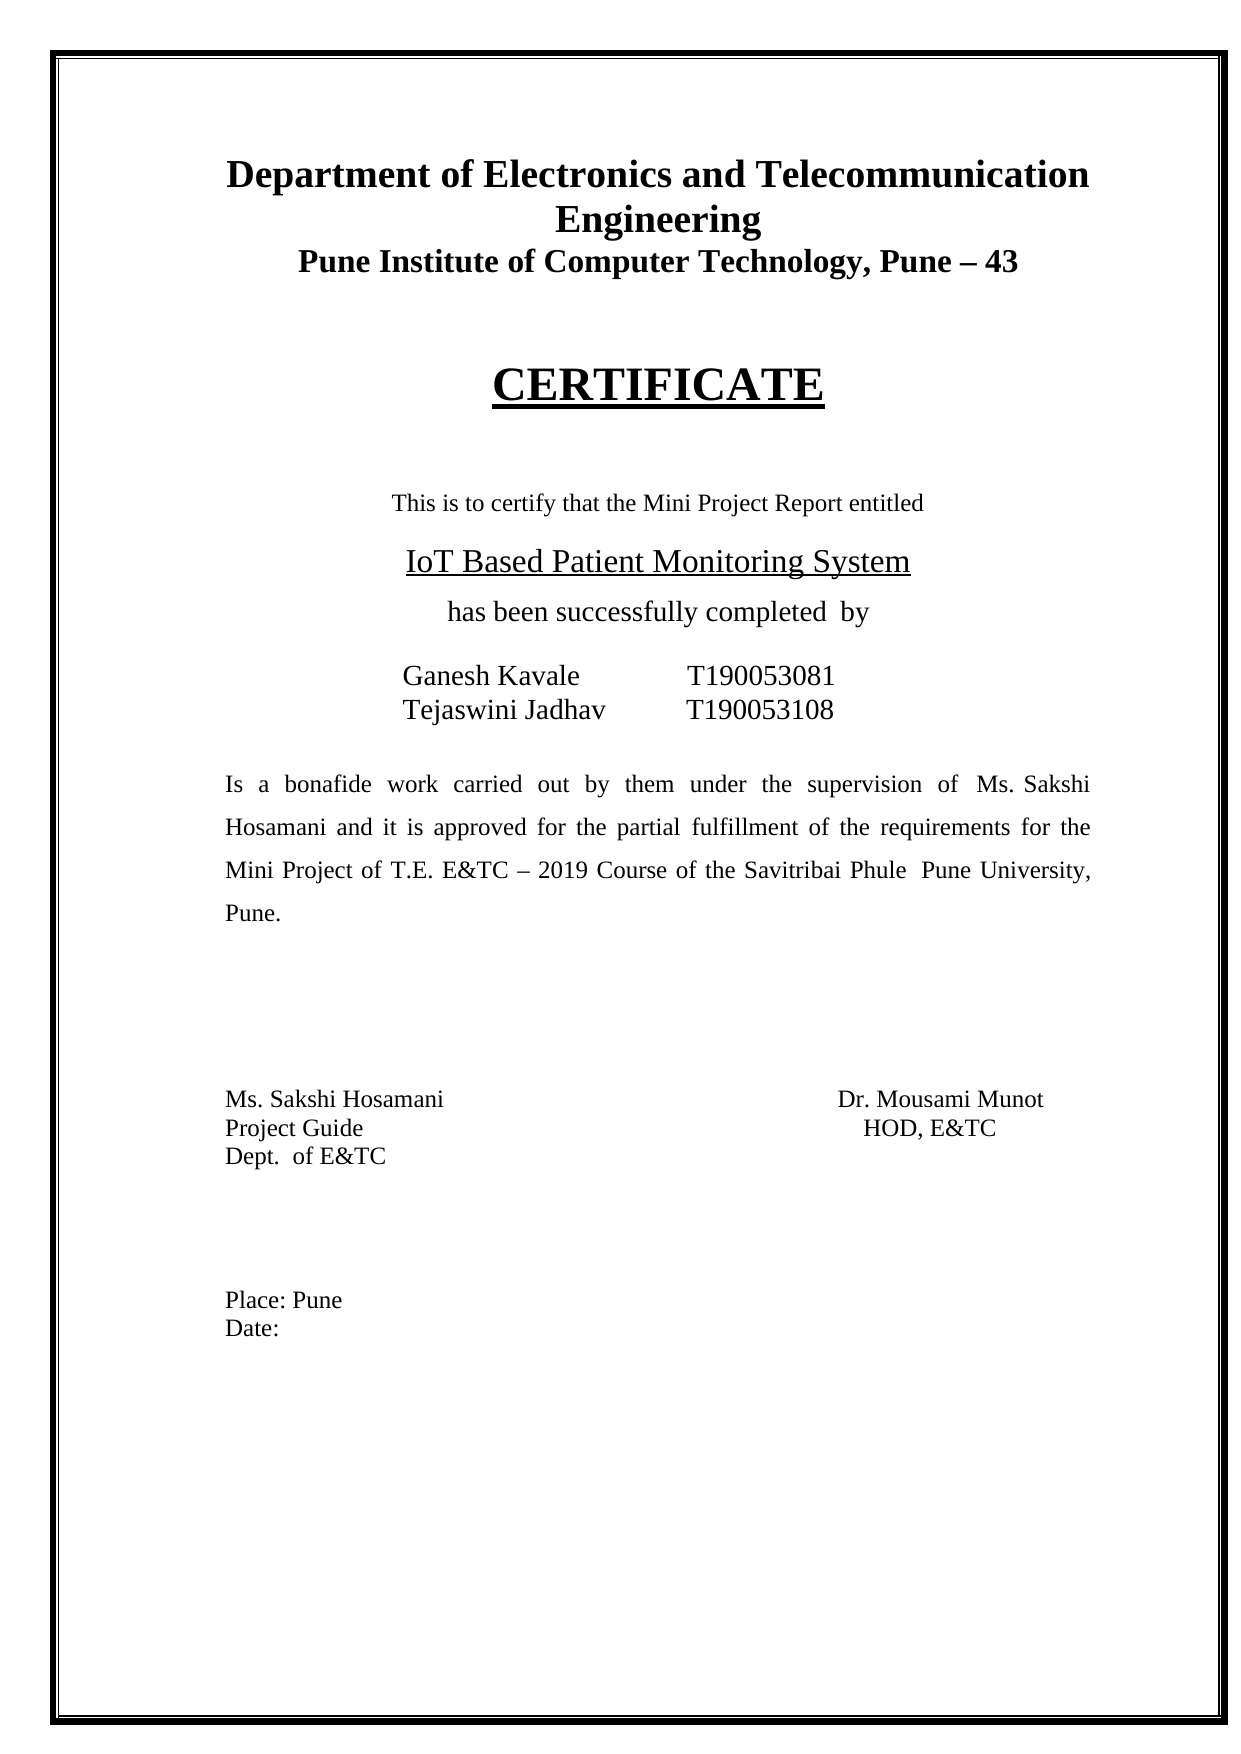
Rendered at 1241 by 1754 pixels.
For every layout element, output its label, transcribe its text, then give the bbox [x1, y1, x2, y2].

text has been successfully completed by [287, 598, 1029, 627]
text Tejaswini Jadhav T190053108 [402, 692, 837, 725]
subtitle Pune Institute of Computer Technology, Pune – 43 [287, 241, 1029, 280]
title CERTIFICATE [457, 356, 859, 411]
text Dept. of E&TC [225, 1142, 1218, 1170]
text Department of Electronics and Telecommunication Engineering [137, 150, 1179, 241]
text Project Guide HOD, E&TC [225, 1113, 1218, 1142]
text IoT Based Patient Monitoring System [391, 541, 925, 579]
text This is to certify that the Mini Project Report entitled [391, 488, 925, 517]
text Place: Pune Date: [225, 1286, 345, 1342]
text Is a bonafide work carried out by them under the supervision of Ms. Sakshi Hosamani and it is approved for the partial fulfillment of the requirements for the Mini Project of T.E. E&TC – 2019 Course of the Savitribai Phule Pune University, Pune. [225, 769, 1091, 927]
text Ms. Sakshi Hosamani Dr. Mousami Munot [225, 1084, 1218, 1113]
subtitle Ganesh Kavale T190053081 [402, 658, 1218, 692]
